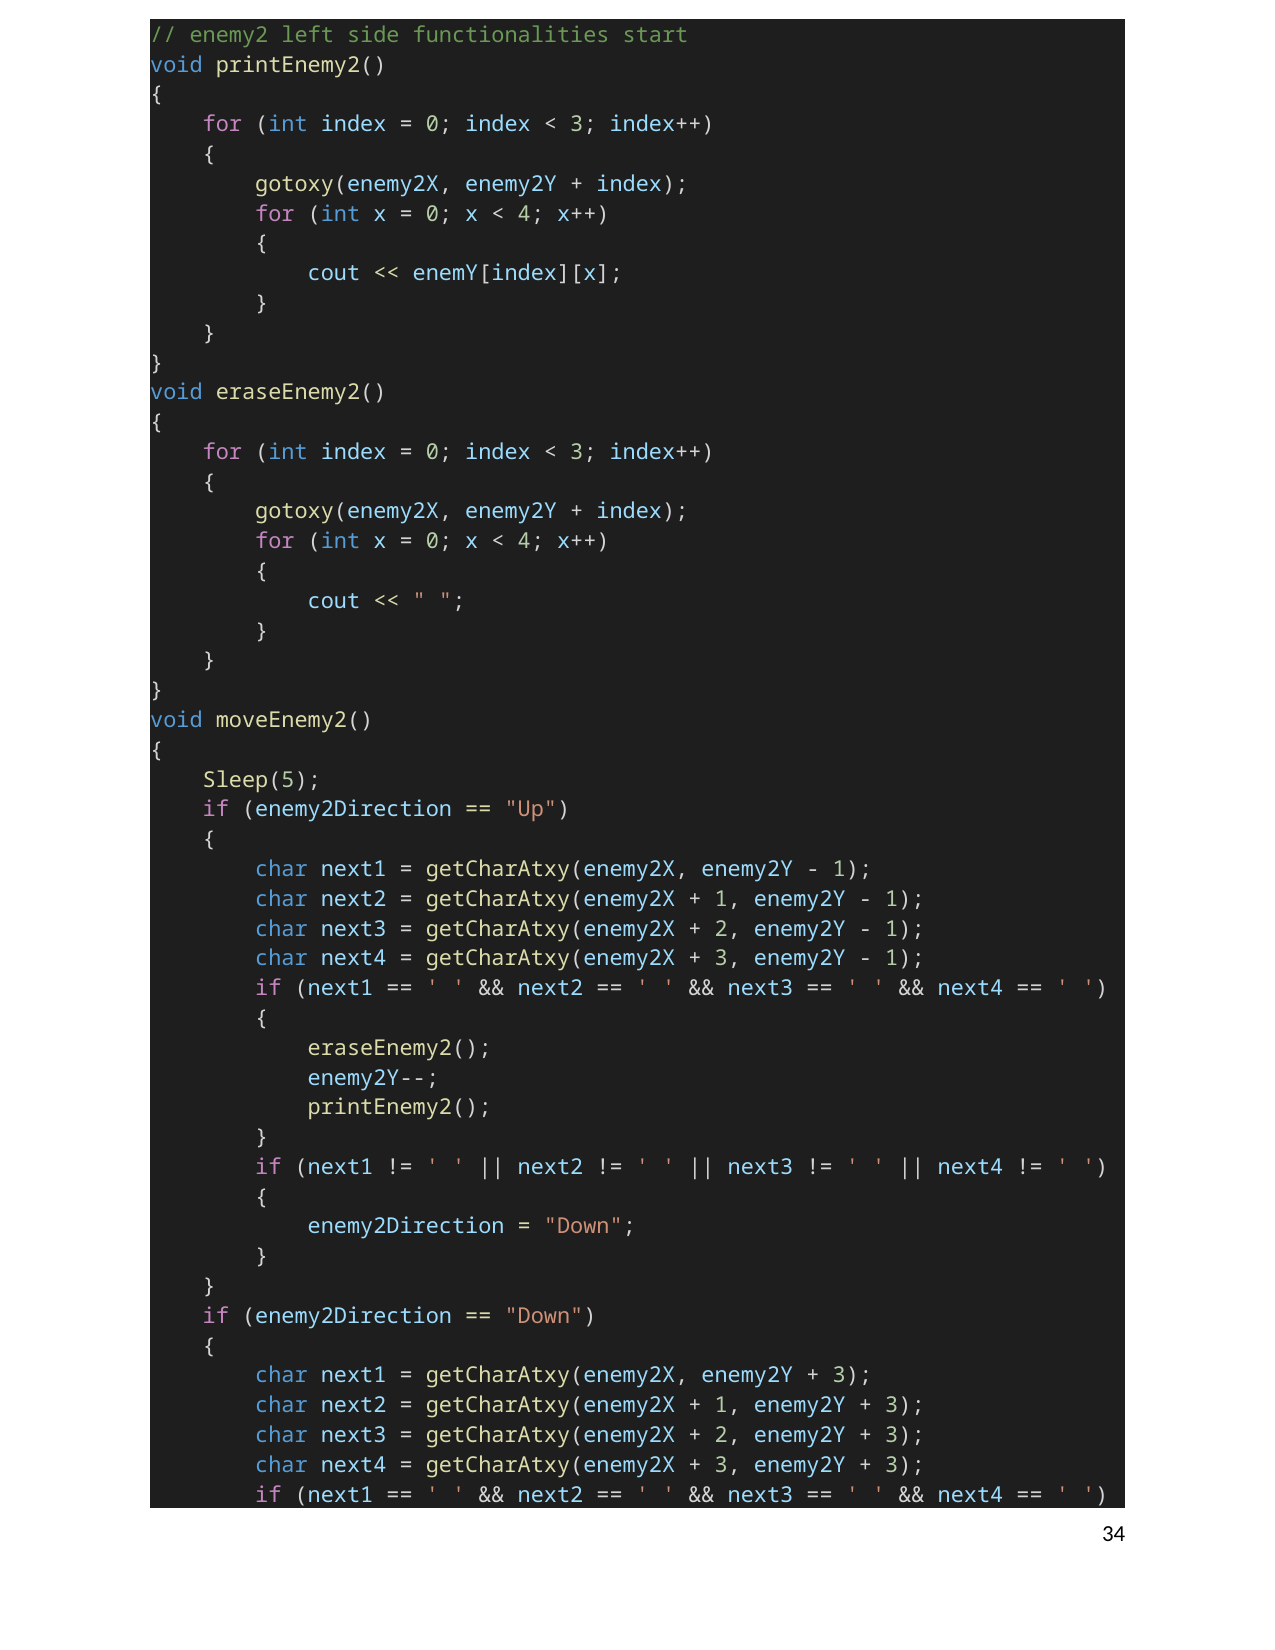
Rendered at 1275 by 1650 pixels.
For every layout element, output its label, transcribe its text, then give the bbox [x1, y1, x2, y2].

text char next1 = getCharAtxy(enemy2X, enemy2Y + 3); [150, 1359, 1125, 1389]
text char next2 = getCharAtxy(enemy2X + 1, enemy2Y - 1); [150, 883, 1125, 912]
text { [150, 466, 1125, 495]
text char next3 = getCharAtxy(enemy2X + 2, enemy2Y + 3); [150, 1419, 1125, 1449]
text { [150, 1002, 1125, 1032]
text eraseEnemy2(); [150, 1032, 1125, 1061]
text } [150, 1240, 1125, 1270]
text { [150, 1329, 1125, 1359]
text cout << enemY[index][x]; [150, 257, 1125, 287]
text } [150, 644, 1125, 674]
text char next2 = getCharAtxy(enemy2X + 1, enemy2Y + 3); [150, 1389, 1125, 1419]
text void eraseEnemy2() [150, 376, 1125, 406]
text enemy2Direction = "Down"; [150, 1210, 1125, 1240]
text { [150, 823, 1125, 853]
text gotoxy(enemy2X, enemy2Y + index); [150, 495, 1125, 525]
text { [150, 138, 1125, 168]
text } [150, 346, 1125, 376]
text for (int x = 0; x < 4; x++) [150, 197, 1125, 227]
text } [150, 614, 1125, 644]
text } [150, 1270, 1125, 1300]
text cout << " "; [150, 585, 1125, 614]
text { [150, 555, 1125, 585]
text char next4 = getCharAtxy(enemy2X + 3, enemy2Y + 3); [150, 1449, 1125, 1478]
text if (next1 != ' ' || next2 != ' ' || next3 != ' ' || next4 != ' ') [150, 1151, 1125, 1181]
text Sleep(5); [150, 763, 1125, 793]
text { [150, 1181, 1125, 1210]
text char next1 = getCharAtxy(enemy2X, enemy2Y - 1); [150, 853, 1125, 883]
text { [150, 227, 1125, 257]
text for (int index = 0; index < 3; index++) [150, 108, 1125, 138]
text { [150, 406, 1125, 436]
text char next4 = getCharAtxy(enemy2X + 3, enemy2Y - 1); [150, 942, 1125, 972]
text if (next1 == ' ' && next2 == ' ' && next3 == ' ' && next4 == ' ') [150, 972, 1125, 1002]
text for (int index = 0; index < 3; index++) [150, 436, 1125, 466]
text if (enemy2Direction == "Down") [150, 1300, 1125, 1329]
text void moveEnemy2() [150, 704, 1125, 734]
text if (enemy2Direction == "Up") [150, 793, 1125, 823]
text void printEnemy2() [150, 48, 1125, 78]
text char next3 = getCharAtxy(enemy2X + 2, enemy2Y - 1); [150, 912, 1125, 942]
text if (next1 == ' ' && next2 == ' ' && next3 == ' ' && next4 == ' ') [150, 1478, 1125, 1508]
text } [150, 674, 1125, 704]
text } [150, 1121, 1125, 1151]
text { [150, 78, 1125, 108]
text for (int x = 0; x < 4; x++) [150, 525, 1125, 555]
text } [150, 287, 1125, 317]
text // enemy2 left side functionalities start [150, 19, 1125, 48]
text printEnemy2(); [150, 1091, 1125, 1121]
text { [150, 734, 1125, 763]
text enemy2Y--; [150, 1061, 1125, 1091]
text } [150, 317, 1125, 346]
text gotoxy(enemy2X, enemy2Y + index); [150, 168, 1125, 197]
